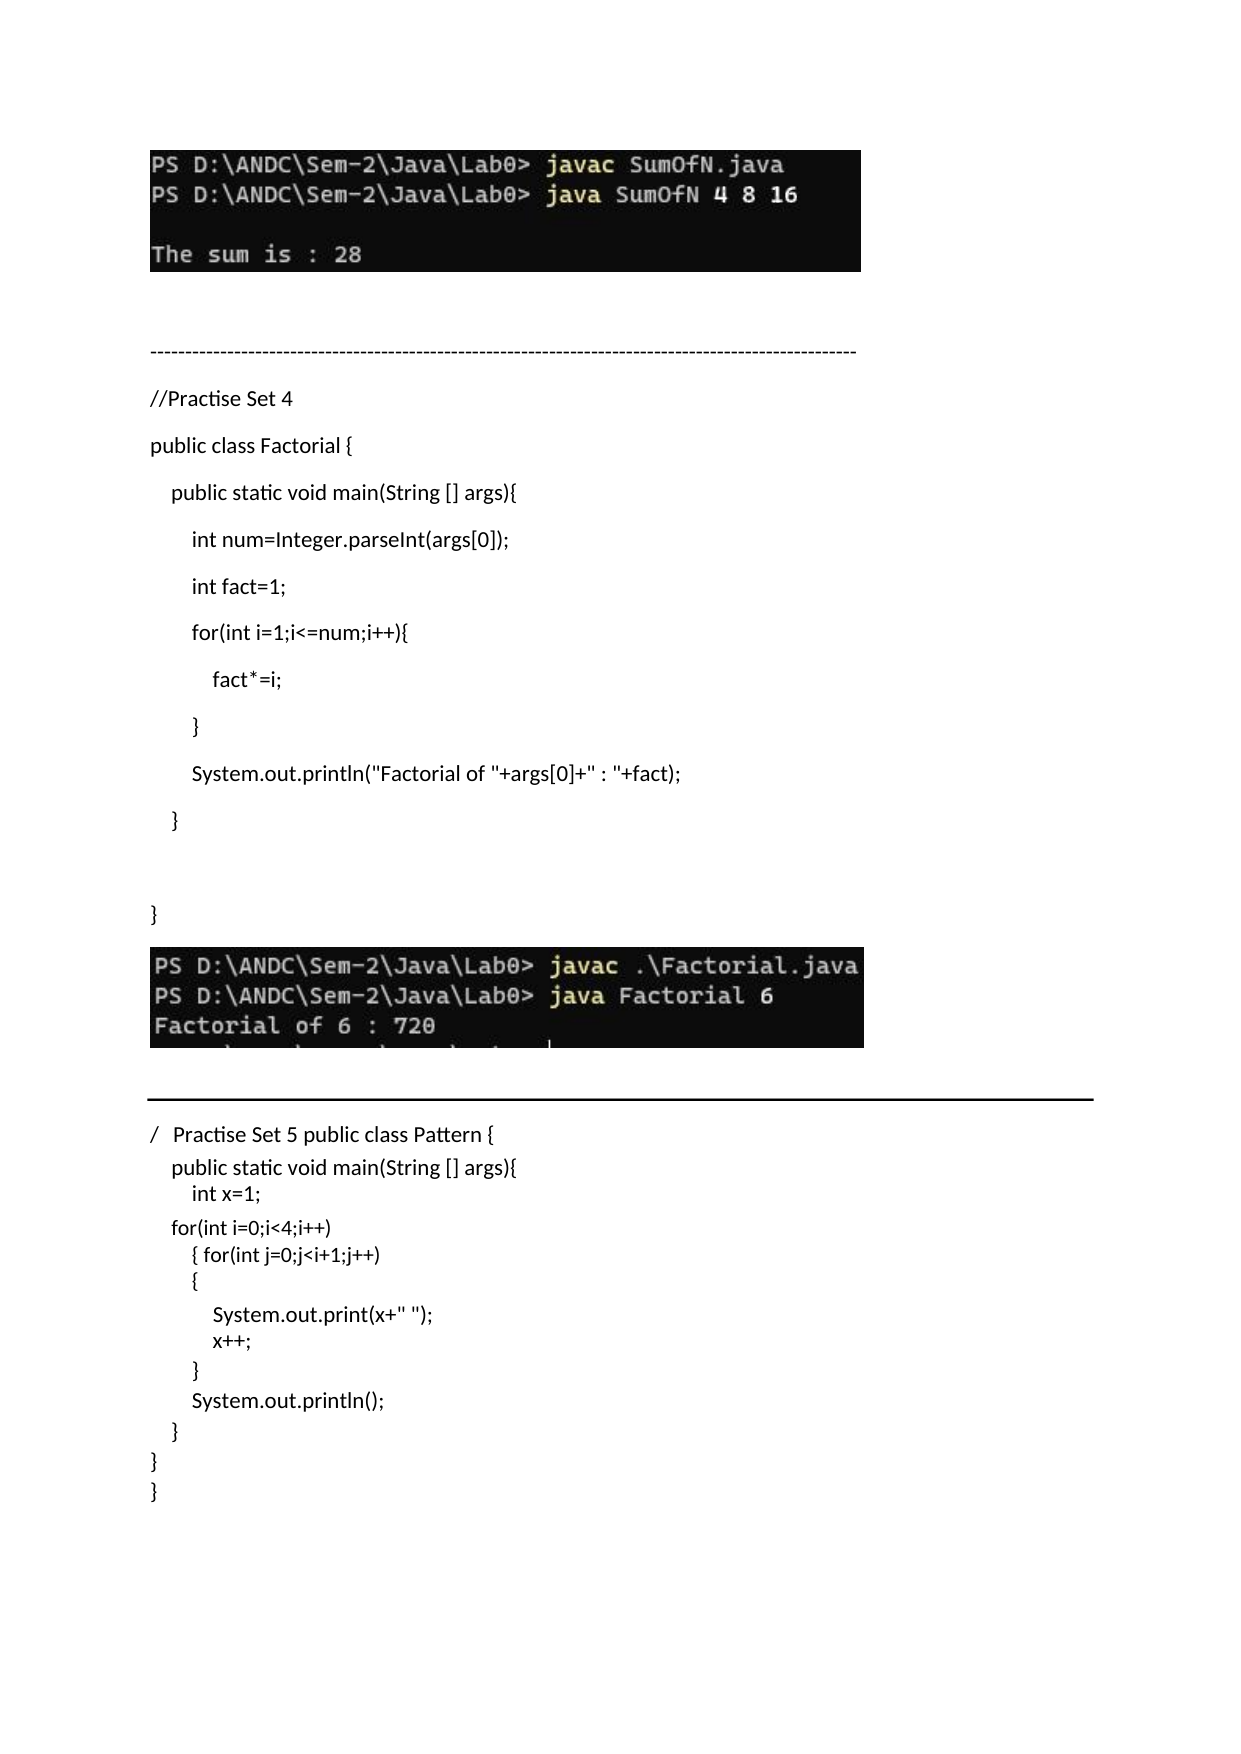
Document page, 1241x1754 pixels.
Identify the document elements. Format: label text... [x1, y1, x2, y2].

text fact*=i; [212, 665, 1090, 693]
picture [150, 947, 864, 1048]
text System.out.println("Factorial of "+args[0]+" : "+fact); [192, 759, 1090, 787]
text } [192, 1357, 1090, 1384]
text System.out.println(); [192, 1387, 1090, 1414]
text //Practise Set 4 [150, 384, 1090, 412]
text ----------------------------------------------------------------------------------------------------- [150, 337, 1090, 365]
text } [192, 712, 1090, 740]
text } [150, 1477, 1090, 1505]
text } [150, 900, 1090, 928]
text } [150, 1447, 1090, 1475]
text public static void main(String [] args){ int x=1; [171, 1155, 519, 1207]
text } [171, 806, 1090, 834]
text public static void main(String [] args){ [171, 478, 1090, 506]
picture [150, 150, 861, 272]
text int num=Integer.parseInt(args[0]); [192, 525, 1090, 553]
text for(int i=1;i<=num;i++){ [192, 618, 1090, 647]
text public class Factorial { [150, 431, 1090, 459]
list Practise Set 5 public class Pattern { [150, 1121, 1090, 1147]
text System.out.print(x+" "); x++; [212, 1302, 433, 1354]
text int fact=1; [192, 572, 1090, 600]
text for(int i=0;i<4;i++){ for(int j=0;j<i+1;j++){ [171, 1215, 383, 1294]
text } [171, 1417, 1090, 1445]
